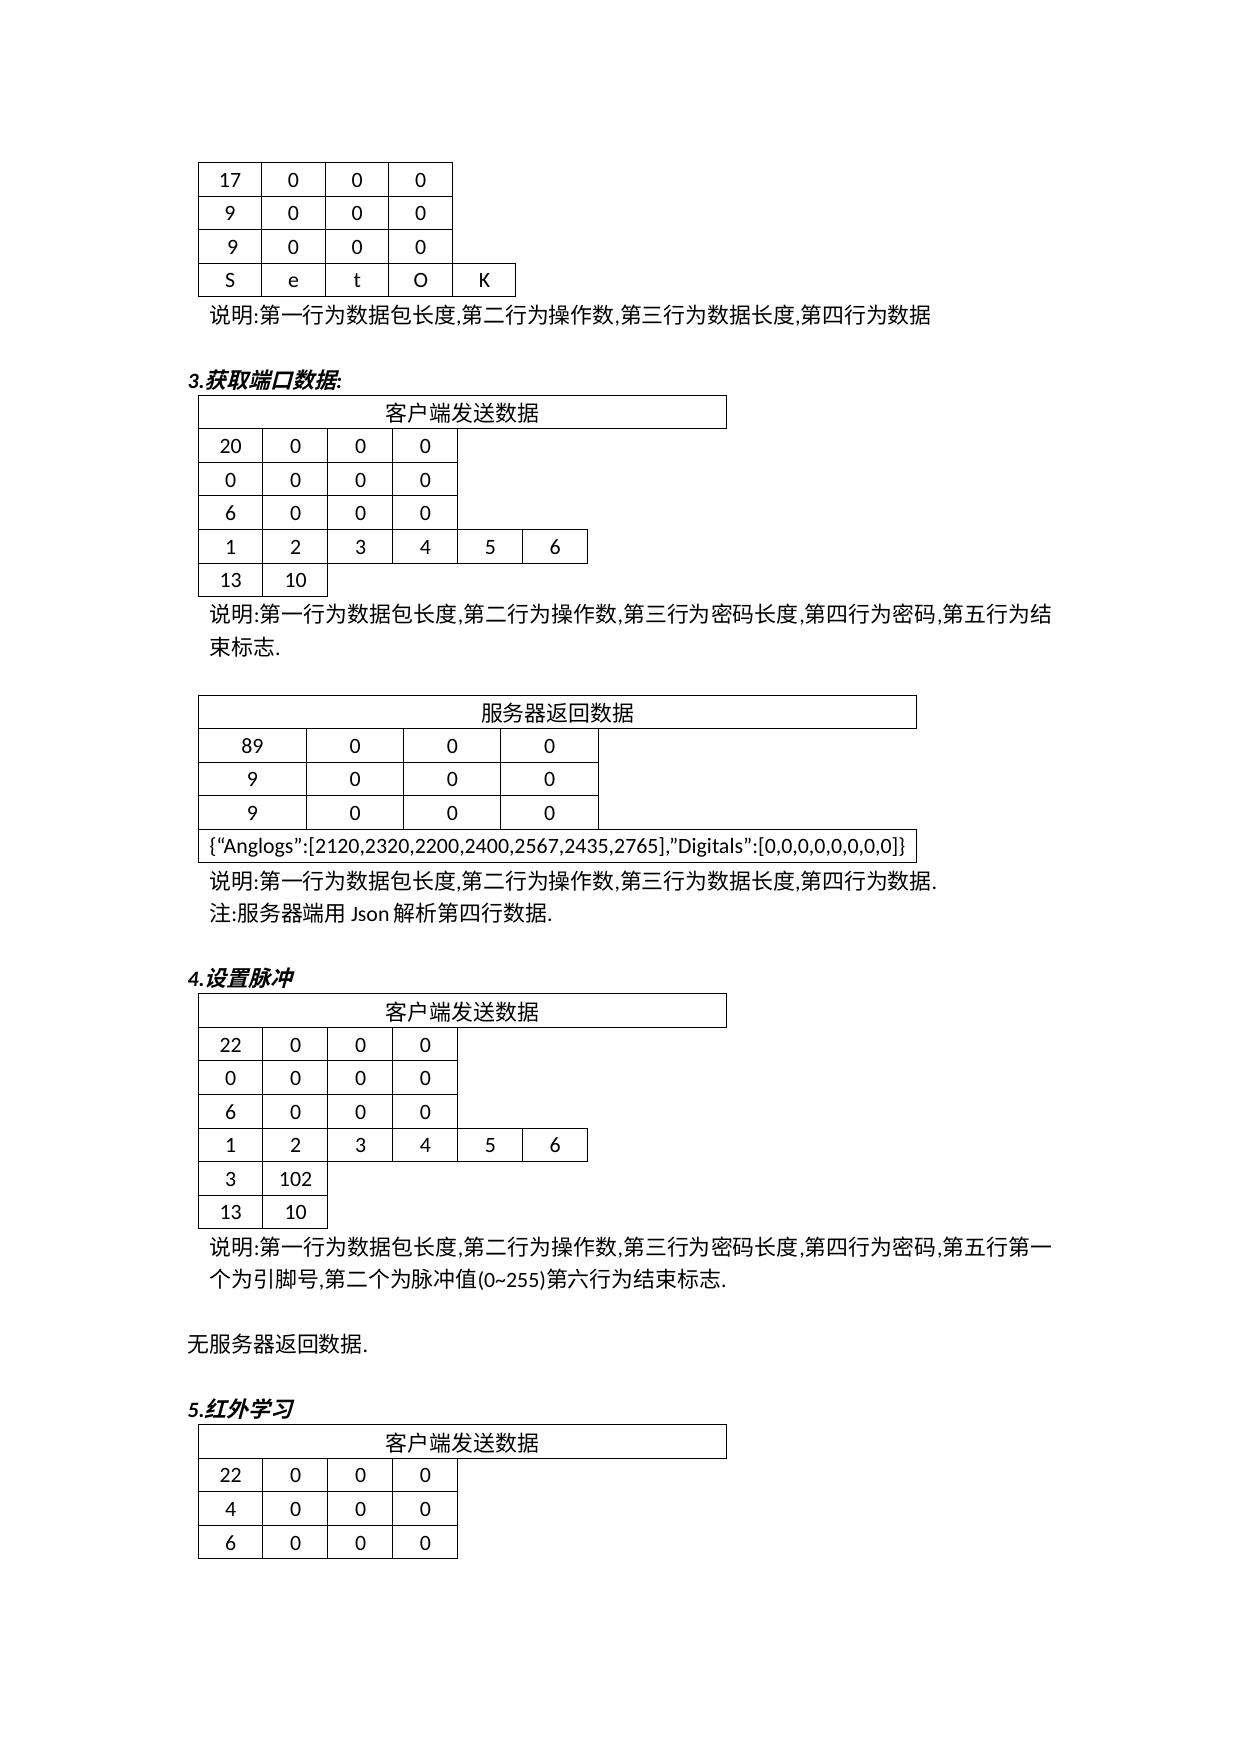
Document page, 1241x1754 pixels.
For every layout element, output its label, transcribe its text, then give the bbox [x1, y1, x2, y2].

table_cell 0 [393, 1459, 457, 1491]
table_cell 0 [501, 729, 598, 762]
table_cell 0 [389, 163, 452, 196]
table_cell O [389, 264, 452, 296]
table_cell 2 [263, 1129, 327, 1161]
text 5.红外学习 [187, 1392, 1053, 1424]
table_cell 1 [199, 530, 262, 562]
table_cell 0 [307, 729, 403, 762]
table_cell 6 [523, 530, 587, 562]
table_cell 0 [326, 197, 388, 229]
text 说明:第一行为数据包长度,第二行为操作数,第三行为数据长度,第四行为数据 [209, 297, 1053, 330]
table_cell 9 [199, 230, 261, 263]
text 说明:第一行为数据包长度,第二行为操作数,第三行为密码长度,第四行为密码,第五行第一个为引脚号,第二个为脉冲值(0~255)第六行为结束标志. [209, 1229, 1053, 1294]
table_cell 0 [404, 796, 500, 829]
table_header 服务器返回数据 [199, 696, 916, 728]
table_cell 0 [263, 1061, 327, 1094]
table_cell 0 [263, 1028, 327, 1060]
table_cell 0 [404, 729, 500, 762]
table_cell t [326, 264, 388, 296]
table_cell 0 [263, 1492, 327, 1525]
table_header 客户端发送数据 [199, 396, 726, 428]
table_cell 0 [326, 163, 388, 196]
table_cell 0 [328, 496, 392, 529]
table_cell 0 [328, 1459, 392, 1491]
table_cell 0 [263, 496, 327, 529]
text 说明:第一行为数据包长度,第二行为操作数,第三行为数据长度,第四行为数据. [209, 863, 1053, 896]
text 无服务器返回数据. [187, 1327, 1053, 1359]
table_cell 17 [199, 163, 261, 196]
table_cell 0 [389, 197, 452, 229]
table_cell 10 [263, 1196, 327, 1228]
table_cell 0 [328, 1492, 392, 1525]
table_cell 10 [263, 564, 327, 596]
text 注:服务器端用Json解析第四行数据. [209, 896, 1053, 928]
table_cell 0 [328, 1061, 392, 1094]
table_cell 0 [393, 1061, 457, 1094]
text 说明:第一行为数据包长度,第二行为操作数,第三行为密码长度,第四行为密码,第五行为结束标志. [209, 597, 1053, 662]
table_cell 0 [263, 1095, 327, 1127]
table_cell 4 [393, 1129, 457, 1161]
table_cell 0 [328, 1095, 392, 1127]
table_cell 20 [199, 429, 262, 462]
table_cell 0 [263, 1526, 327, 1558]
table_cell 0 [307, 763, 403, 795]
table_cell 3 [199, 1162, 262, 1194]
table_cell 0 [393, 1028, 457, 1060]
table_cell 0 [307, 796, 403, 829]
table_cell 0 [262, 197, 325, 229]
text 4.设置脉冲 [187, 961, 1053, 993]
table_cell 0 [393, 463, 457, 495]
table_cell 0 [393, 429, 457, 462]
table_cell 0 [404, 763, 500, 795]
table_cell 6 [199, 496, 262, 529]
table_cell 6 [523, 1129, 587, 1161]
table_cell 0 [328, 463, 392, 495]
table_cell 0 [199, 1061, 262, 1094]
table_cell 0 [389, 230, 452, 263]
table_cell 0 [199, 463, 262, 495]
text 3.获取端口数据: [187, 362, 1053, 395]
table_cell 0 [263, 429, 327, 462]
table_cell 0 [263, 463, 327, 495]
table_cell 102 [263, 1162, 327, 1194]
table_cell 5 [458, 530, 522, 562]
table_cell 13 [199, 1196, 262, 1228]
table_cell 0 [393, 1526, 457, 1558]
table_cell 0 [328, 429, 392, 462]
table_cell 89 [199, 729, 306, 762]
table_cell 4 [199, 1492, 262, 1525]
table_cell 2 [263, 530, 327, 562]
table_cell 9 [199, 197, 261, 229]
table_cell 22 [199, 1028, 262, 1060]
table_cell {“Anglogs”:[2120,2320,2200,2400,2567,2435,2765],”Digitals”:[0,0,0,0,0,0,0,0]} [199, 830, 916, 862]
table_cell e [262, 264, 325, 296]
table_cell 0 [393, 1095, 457, 1127]
table_cell 9 [199, 763, 306, 795]
table_cell 0 [393, 496, 457, 529]
table_cell 13 [199, 564, 262, 596]
table_header 客户端发送数据 [199, 1425, 726, 1458]
table_cell 6 [199, 1095, 262, 1127]
table_cell 0 [326, 230, 388, 263]
table_cell 1 [199, 1129, 262, 1161]
table_cell 0 [501, 763, 598, 795]
table_cell 3 [328, 1129, 392, 1161]
table_cell 0 [328, 1526, 392, 1558]
table_cell 4 [393, 530, 457, 562]
table_cell 9 [199, 796, 306, 829]
table_cell S [199, 264, 261, 296]
table_cell 5 [458, 1129, 522, 1161]
table_cell 22 [199, 1459, 262, 1491]
table_cell 0 [263, 1459, 327, 1491]
table_cell 0 [262, 230, 325, 263]
table_cell K [453, 264, 515, 296]
table_cell 0 [328, 1028, 392, 1060]
table_cell 0 [501, 796, 598, 829]
table_header 客户端发送数据 [199, 994, 726, 1027]
table_cell 0 [393, 1492, 457, 1525]
table_cell 0 [262, 163, 325, 196]
table_cell 6 [199, 1526, 262, 1558]
table_cell 3 [328, 530, 392, 562]
